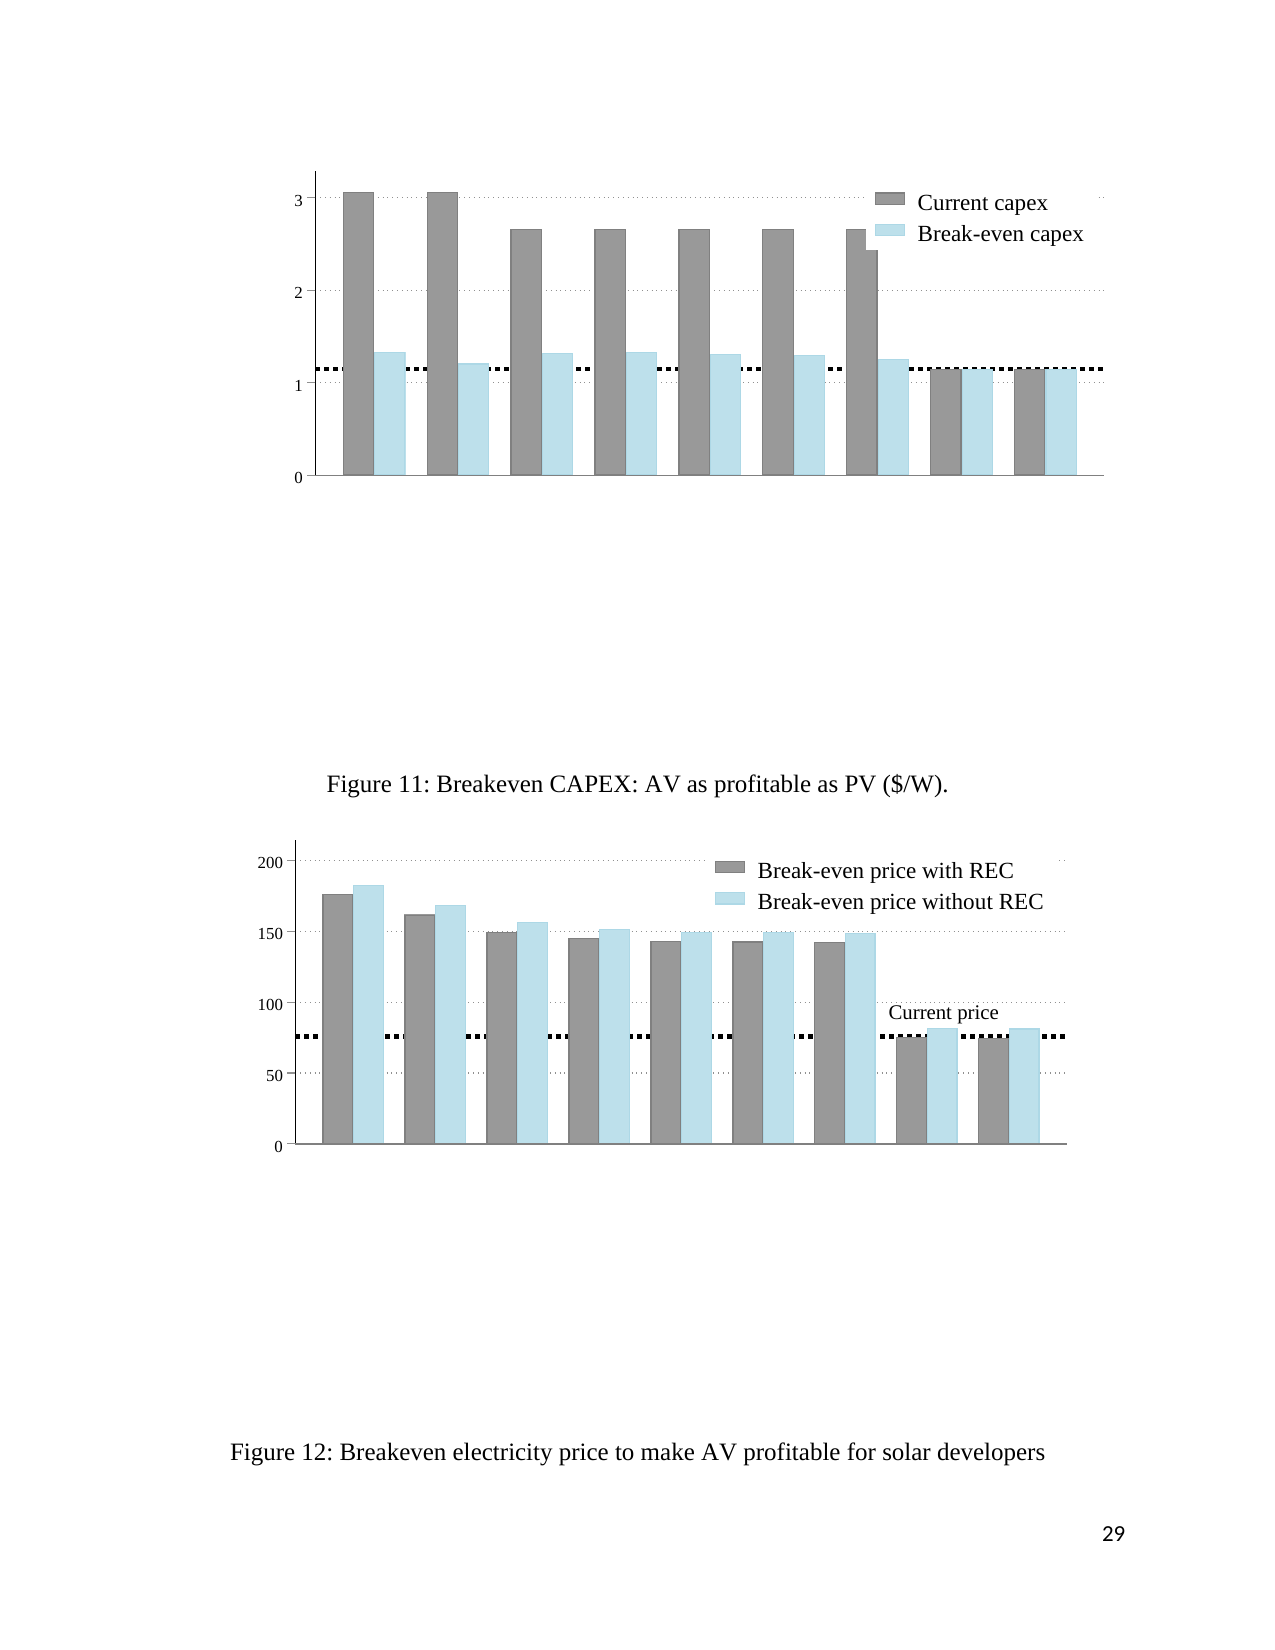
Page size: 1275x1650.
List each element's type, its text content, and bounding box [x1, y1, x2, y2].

text Figure 12: Breakeven electricity price to make AV profitable for solar developers [150, 1437, 1125, 1466]
text Figure 11: Breakeven CAPEX: AV as profitable as PV ($/W). [150, 769, 1125, 798]
